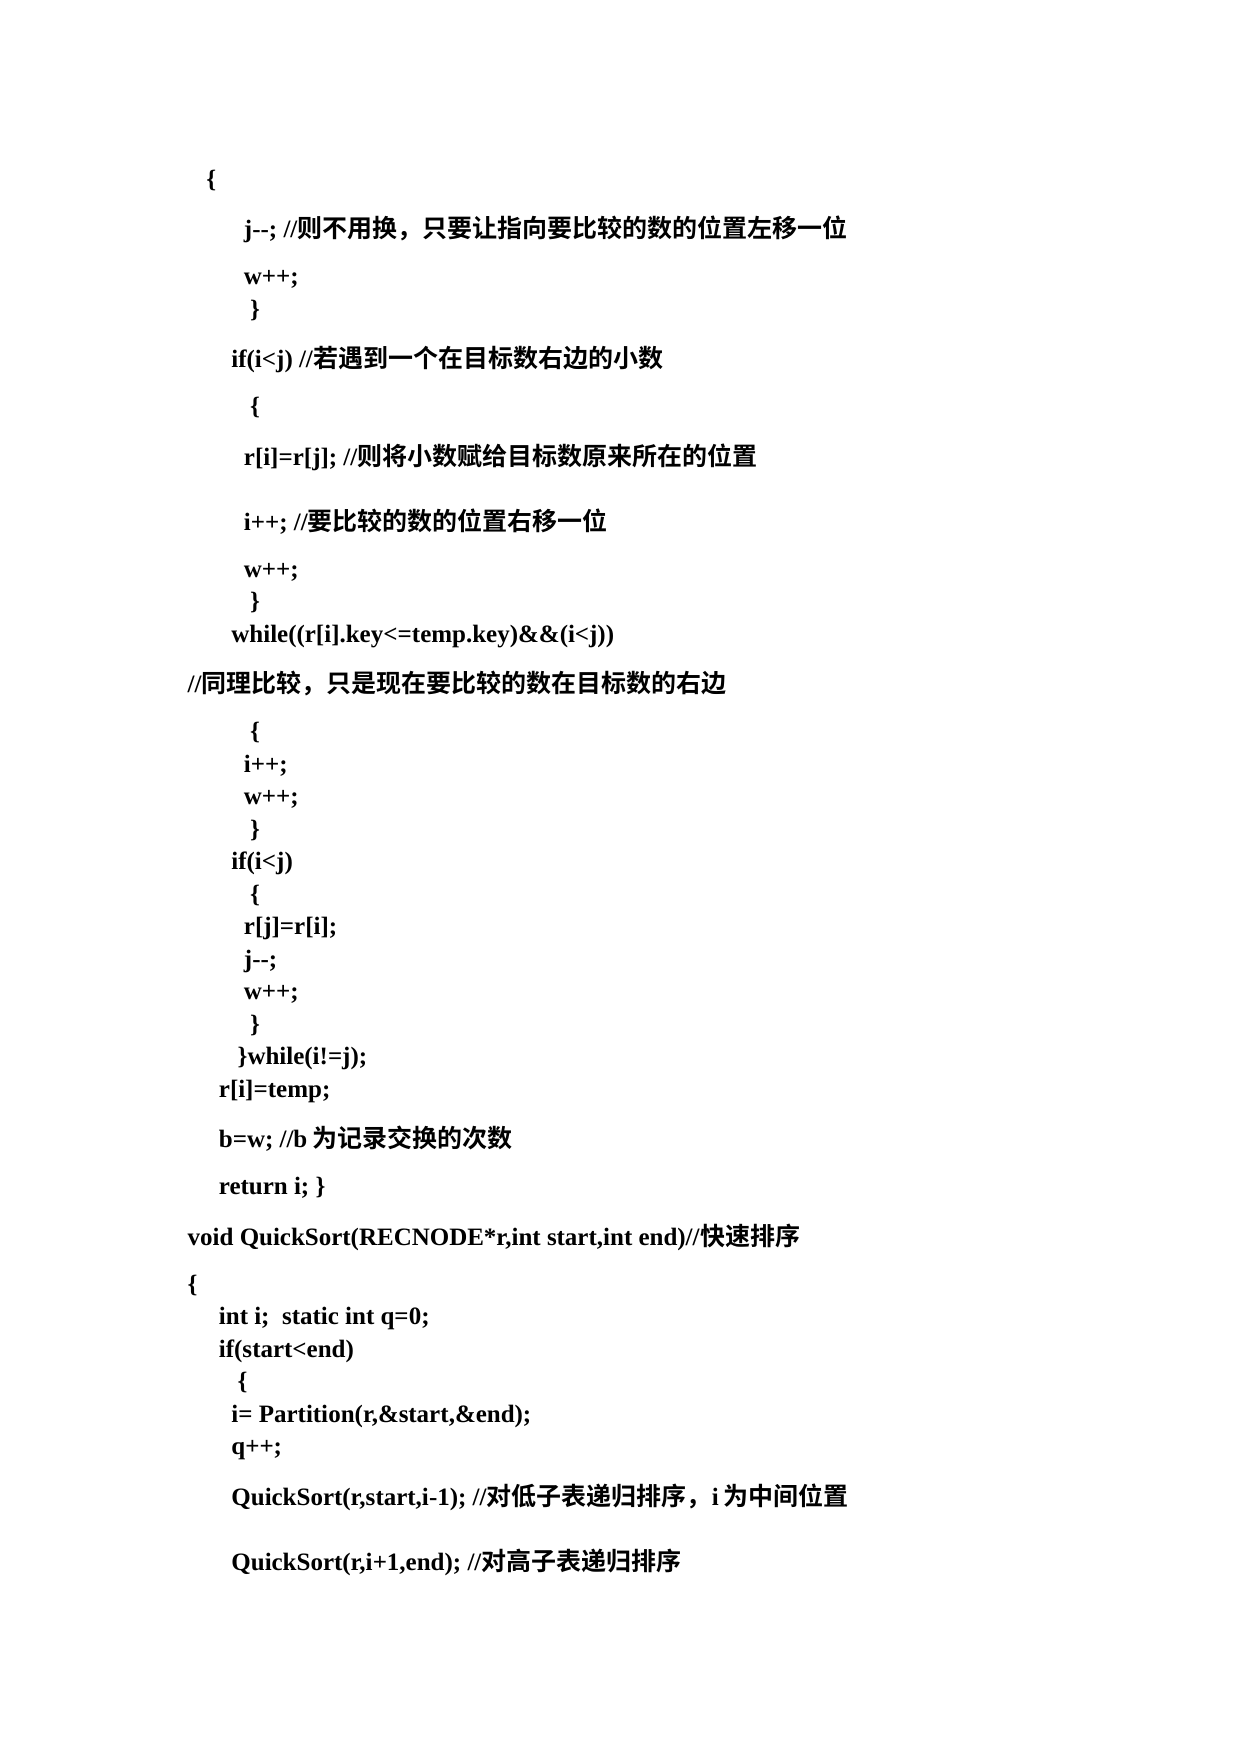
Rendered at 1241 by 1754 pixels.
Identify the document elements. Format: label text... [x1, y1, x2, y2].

text { [187, 714, 1053, 747]
text i= Partition(r,&start,&end); [187, 1397, 1053, 1429]
text } [187, 584, 1053, 617]
text { [187, 877, 1053, 909]
text j--; [187, 942, 1053, 974]
text w++; [187, 974, 1053, 1007]
text i++; //要比较的数的位置右移一位 [187, 487, 1053, 552]
text r[i]=r[j]; //则将小数赋给目标数原来所在的位置 [187, 422, 1053, 487]
text q++; [187, 1429, 1053, 1462]
text if(i<j) [187, 844, 1053, 877]
text { [187, 162, 1053, 194]
text } [187, 1007, 1053, 1039]
text QuickSort(r,start,i-1); //对低子表递归排序，i为中间位置 [187, 1462, 1053, 1527]
text r[i]=temp; [187, 1072, 1053, 1104]
text b=w; //b为记录交换的次数 [187, 1104, 1053, 1169]
text { [187, 389, 1053, 422]
text w++; [187, 259, 1053, 292]
text w++; [187, 552, 1053, 584]
text while((r[i].key<=temp.key)&&(i<j)) [187, 617, 1053, 649]
text if(start<end) [187, 1332, 1053, 1364]
text int i; static int q=0; [187, 1299, 1053, 1332]
text w++; [187, 779, 1053, 812]
text { [187, 1267, 1053, 1299]
text QuickSort(r,i+1,end); //对高子表递归排序 [187, 1527, 1053, 1592]
text if(i<j) //若遇到一个在目标数右边的小数 [187, 324, 1053, 389]
text j--; //则不用换，只要让指向要比较的数的位置左移一位 [187, 194, 1053, 259]
text { [187, 1364, 1053, 1397]
text //同理比较，只是现在要比较的数在目标数的右边 [187, 649, 1053, 714]
text }while(i!=j); [187, 1039, 1053, 1072]
text i++; [187, 747, 1053, 779]
text } [187, 812, 1053, 844]
text } [187, 292, 1053, 324]
text return i; } [187, 1169, 1053, 1202]
text void QuickSort(RECNODE*r,int start,int end)//快速排序 [187, 1202, 1053, 1267]
text r[j]=r[i]; [187, 909, 1053, 942]
